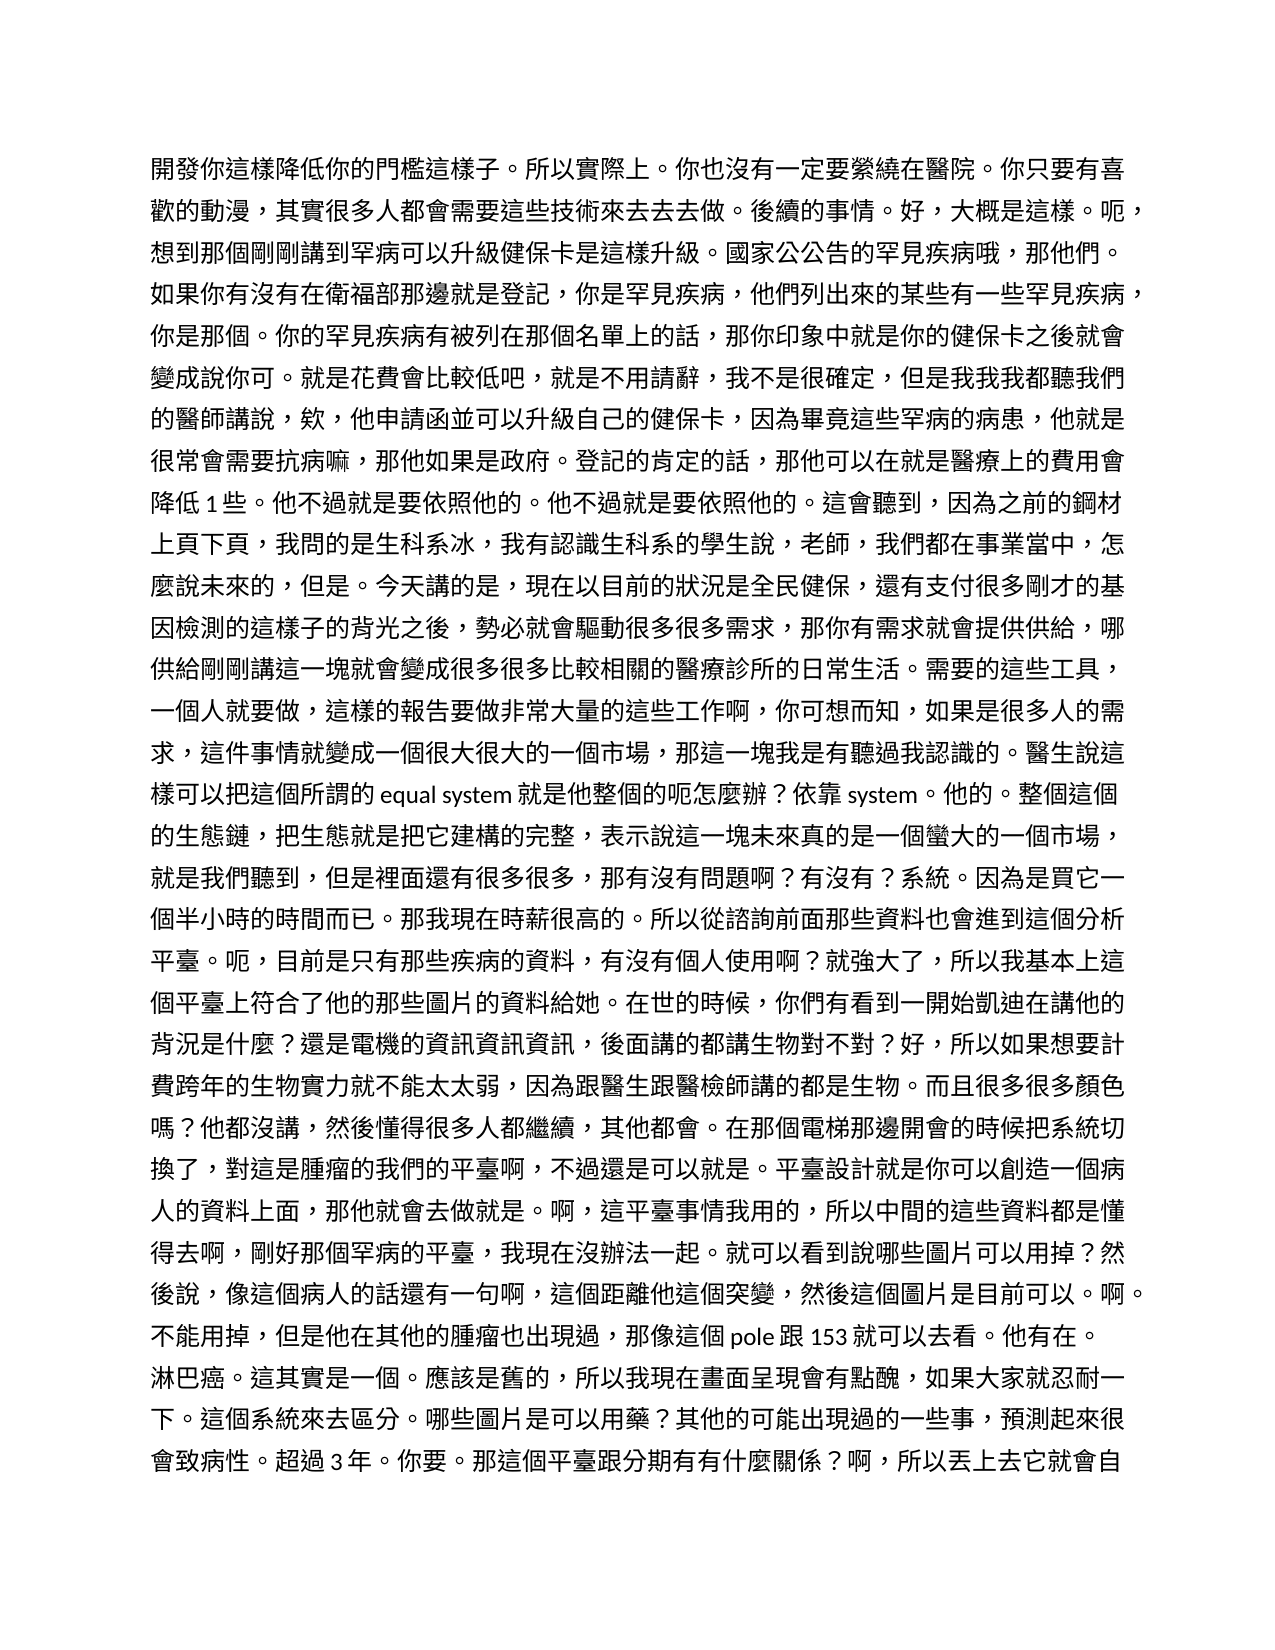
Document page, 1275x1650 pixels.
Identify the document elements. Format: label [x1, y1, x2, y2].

text [150, 150, 1125, 1478]
